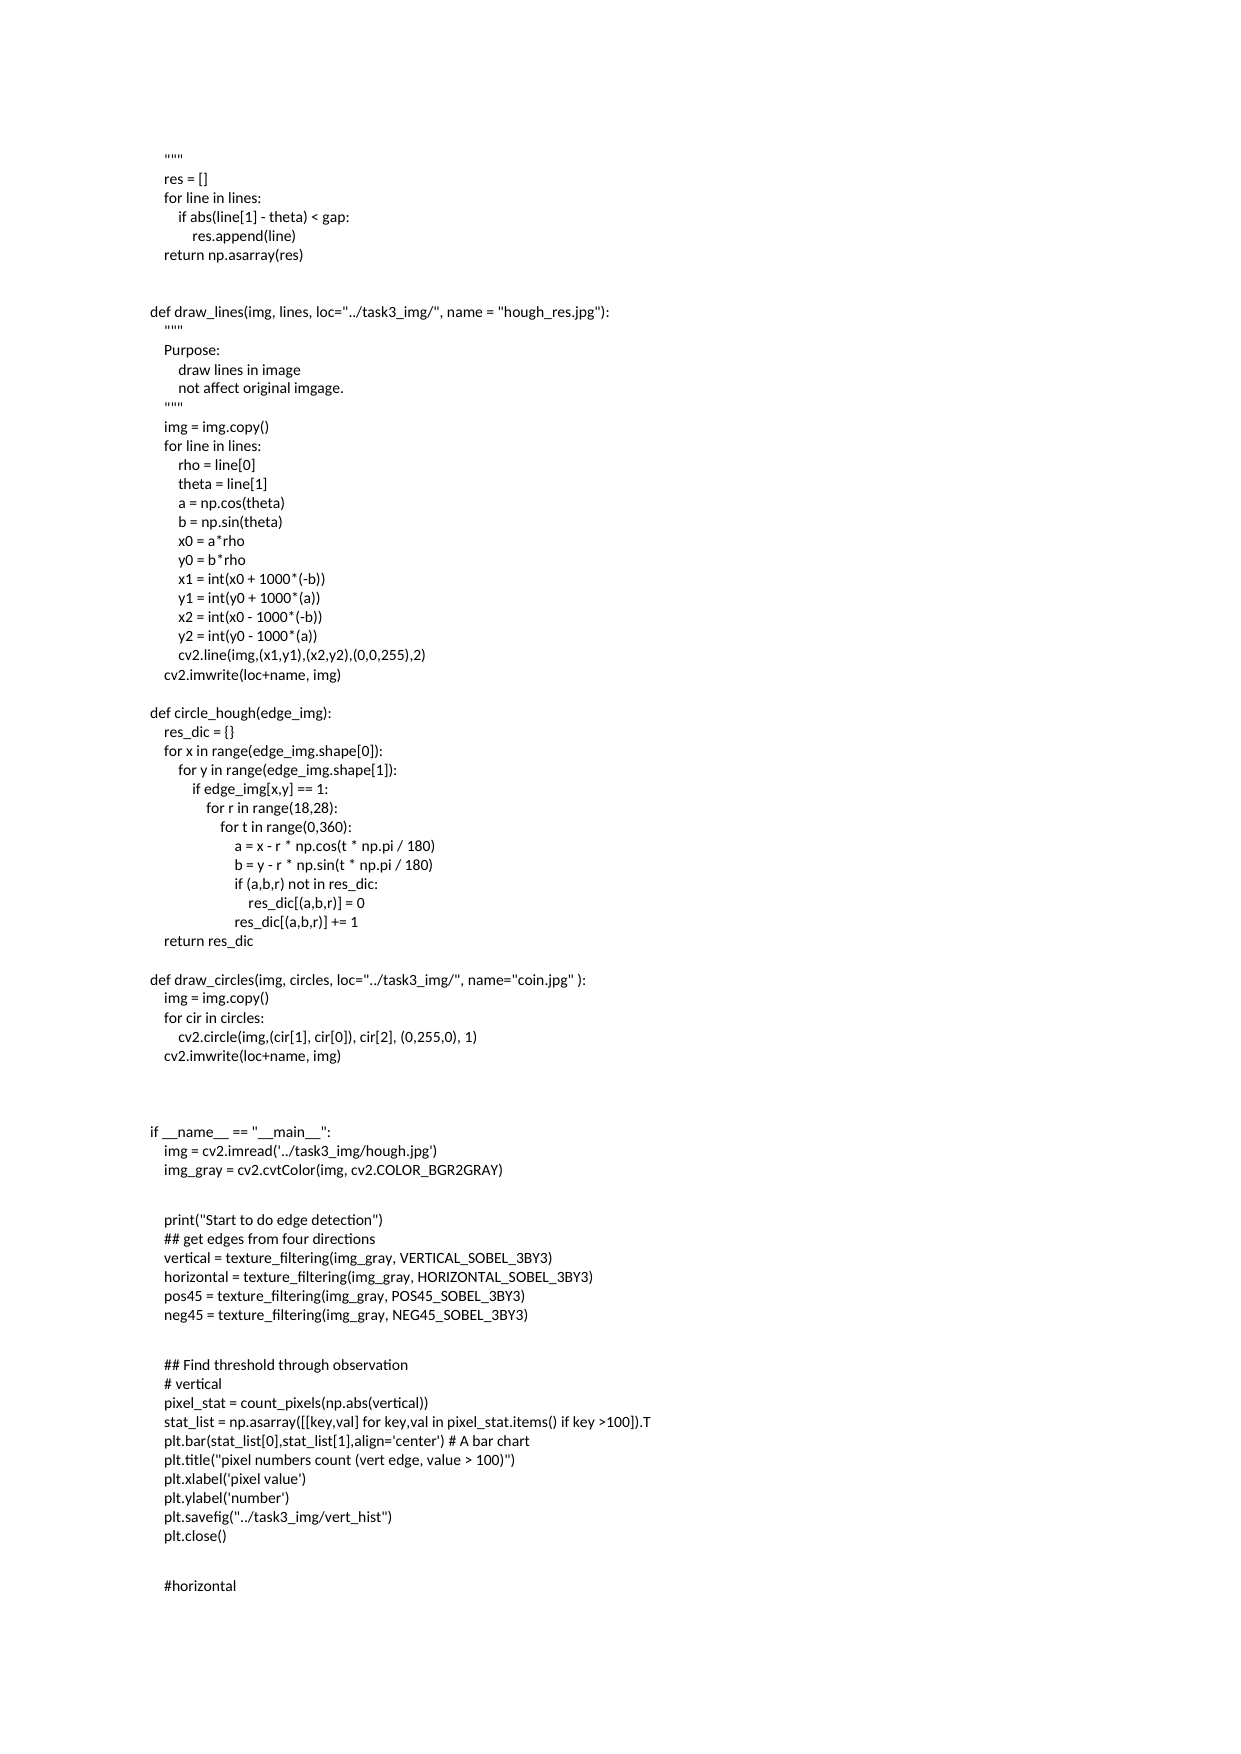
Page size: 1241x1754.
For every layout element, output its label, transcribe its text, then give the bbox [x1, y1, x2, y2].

text pixel_stat = count_pixels(np.abs(vertical)) [150, 1393, 1090, 1412]
text b = np.sin(theta) [150, 512, 1090, 531]
text cv2.imwrite(loc+name, img) [150, 1046, 1090, 1065]
text stat_list = np.asarray([[key,val] for key,val in pixel_stat.items() if key >100]).T [150, 1412, 1090, 1431]
text cv2.circle(img,(cir[1], cir[0]), cir[2], (0,255,0), 1) [150, 1027, 1090, 1046]
text """ [150, 322, 1090, 341]
text b = y - r * np.sin(t * np.pi / 180) [150, 855, 1090, 874]
text theta = line[1] [150, 474, 1090, 493]
text def draw_circles(img, circles, loc="../task3_img/", name="coin.jpg" ): [150, 970, 1090, 989]
text if __name__ == "__main__": [150, 1122, 1090, 1141]
text for t in range(0,360): [150, 817, 1090, 836]
text if edge_img[x,y] == 1: [150, 779, 1090, 798]
text vertical = texture_filtering(img_gray, VERTICAL_SOBEL_3BY3) [150, 1248, 1090, 1267]
text Purpose: [150, 341, 1090, 360]
text ## Find threshold through observation [150, 1355, 1090, 1374]
text """ [150, 150, 1090, 169]
text #horizontal [150, 1576, 1090, 1595]
text x0 = a*rho [150, 531, 1090, 550]
text res_dic[(a,b,r)] = 0 [150, 893, 1090, 912]
text horizontal = texture_filtering(img_gray, HORIZONTAL_SOBEL_3BY3) [150, 1267, 1090, 1286]
text plt.title("pixel numbers count (vert edge, value > 100)") [150, 1450, 1090, 1469]
text plt.savefig("../task3_img/vert_hist") [150, 1507, 1090, 1526]
text plt.ylabel('number') [150, 1488, 1090, 1507]
text y0 = b*rho [150, 550, 1090, 569]
text plt.xlabel('pixel value') [150, 1469, 1090, 1488]
text print("Start to do edge detection") [150, 1210, 1090, 1229]
text ## get edges from four directions [150, 1229, 1090, 1248]
text x2 = int(x0 - 1000*(-b)) [150, 607, 1090, 627]
text img_gray = cv2.cvtColor(img, cv2.COLOR_BGR2GRAY) [150, 1160, 1090, 1179]
text if (a,b,r) not in res_dic: [150, 874, 1090, 893]
text plt.close() [150, 1526, 1090, 1545]
text for line in lines: [150, 188, 1090, 207]
text not affect original imgage. [150, 379, 1090, 398]
text img = img.copy() [150, 417, 1090, 436]
text def draw_lines(img, lines, loc="../task3_img/", name = "hough_res.jpg"): [150, 302, 1090, 322]
text img = cv2.imread('../task3_img/hough.jpg') [150, 1141, 1090, 1160]
text for cir in circles: [150, 1008, 1090, 1027]
text for line in lines: [150, 436, 1090, 455]
text a = np.cos(theta) [150, 493, 1090, 512]
text for x in range(edge_img.shape[0]): [150, 741, 1090, 760]
text neg45 = texture_filtering(img_gray, NEG45_SOBEL_3BY3) [150, 1305, 1090, 1324]
text x1 = int(x0 + 1000*(-b)) [150, 569, 1090, 588]
text res_dic[(a,b,r)] += 1 [150, 912, 1090, 932]
text draw lines in image [150, 360, 1090, 379]
text if abs(line[1] - theta) < gap: [150, 207, 1090, 226]
text y2 = int(y0 - 1000*(a)) [150, 627, 1090, 646]
text cv2.imwrite(loc+name, img) [150, 665, 1090, 684]
text plt.bar(stat_list[0],stat_list[1],align='center') # A bar chart [150, 1431, 1090, 1450]
text for y in range(edge_img.shape[1]): [150, 760, 1090, 779]
text cv2.line(img,(x1,y1),(x2,y2),(0,0,255),2) [150, 646, 1090, 665]
text pos45 = texture_filtering(img_gray, POS45_SOBEL_3BY3) [150, 1286, 1090, 1305]
text rho = line[0] [150, 455, 1090, 474]
text # vertical [150, 1374, 1090, 1393]
text y1 = int(y0 + 1000*(a)) [150, 588, 1090, 607]
text a = x - r * np.cos(t * np.pi / 180) [150, 836, 1090, 855]
text res = [] [150, 169, 1090, 188]
text return res_dic [150, 932, 1090, 951]
text """ [150, 398, 1090, 417]
text res_dic = {} [150, 722, 1090, 741]
text return np.asarray(res) [150, 245, 1090, 264]
text res.append(line) [150, 226, 1090, 245]
text img = img.copy() [150, 989, 1090, 1008]
text for r in range(18,28): [150, 798, 1090, 817]
text def circle_hough(edge_img): [150, 703, 1090, 722]
